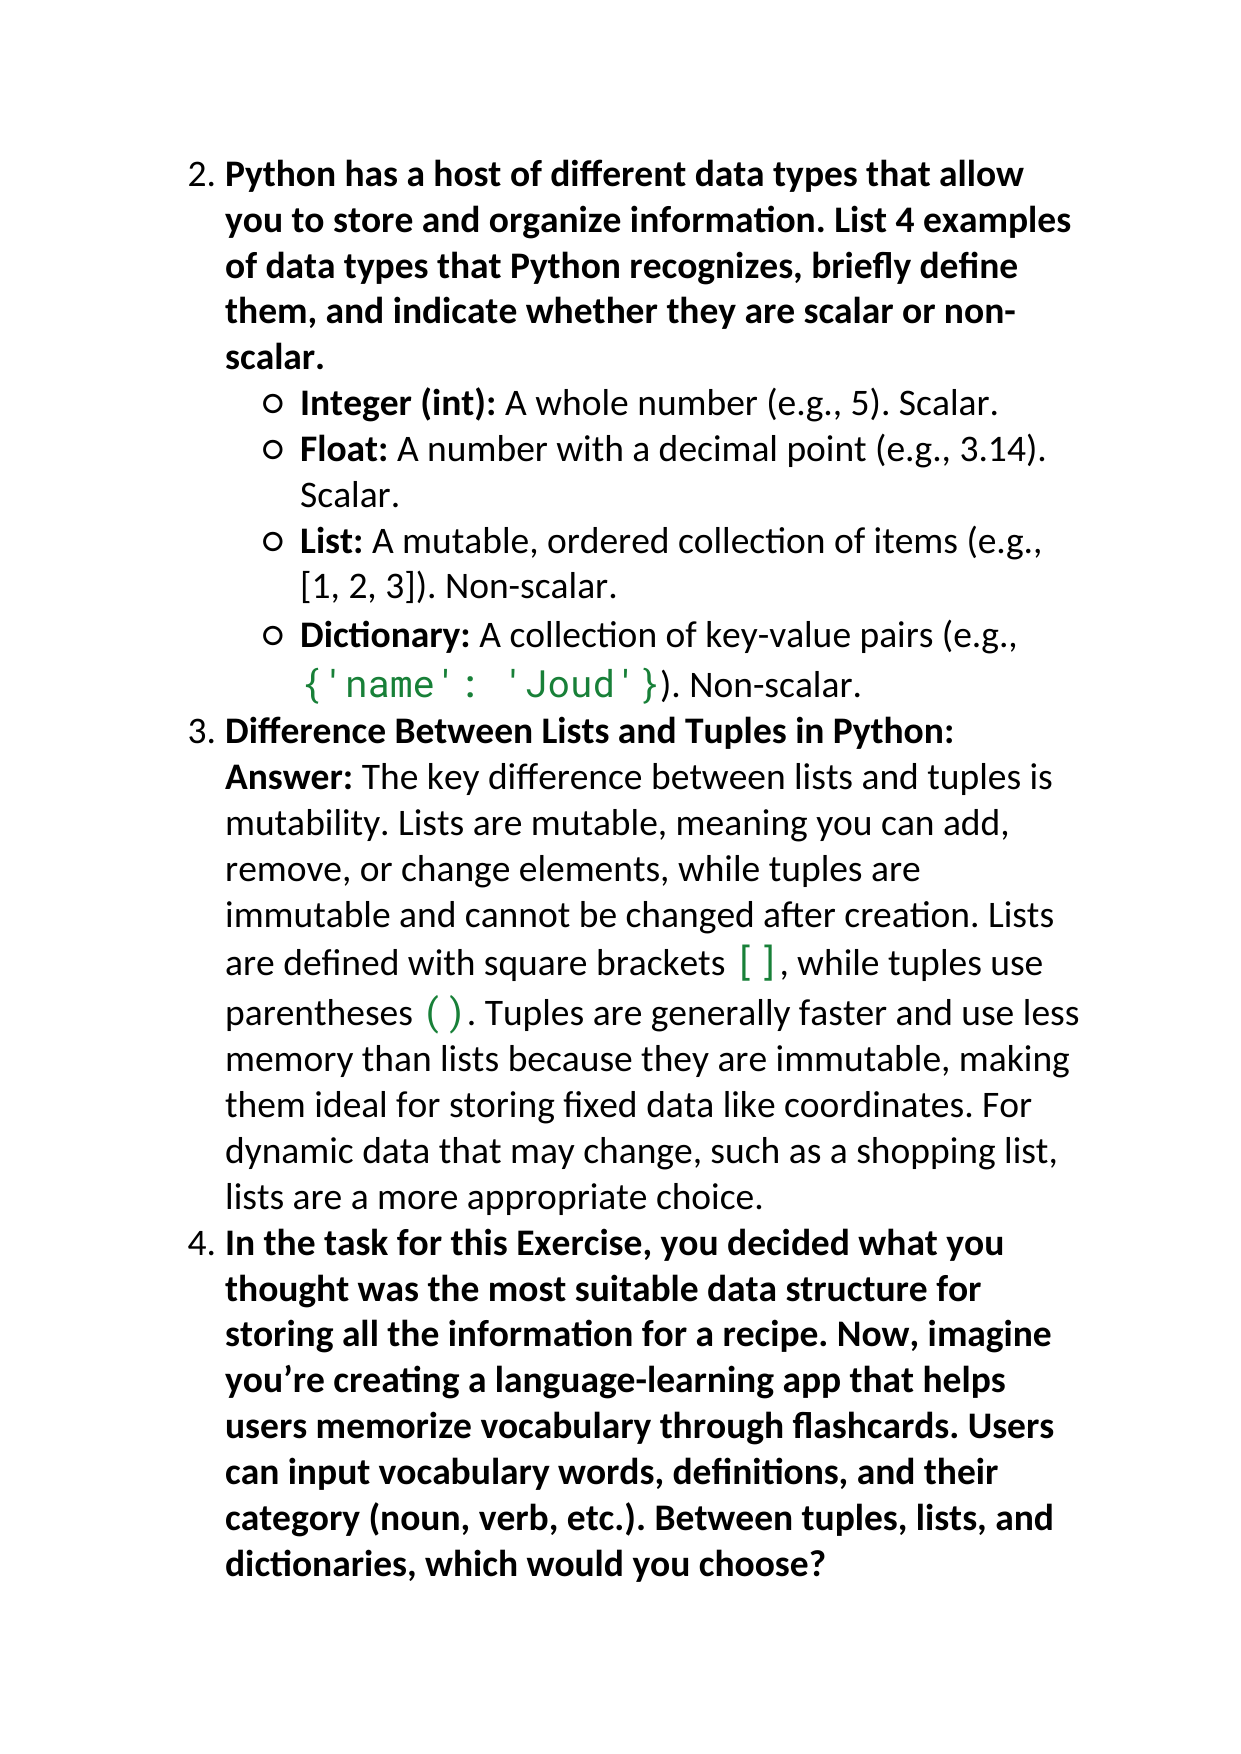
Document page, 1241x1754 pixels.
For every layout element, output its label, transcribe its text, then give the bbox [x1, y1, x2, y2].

list Difference Between Lists and Tuples in Python: Answer: The key difference between lists and tuples is mutability. Lists are mutable, meaning you can add, remove, or change elements, while tuples are immutable and cannot be changed after creation. Lists are defined with square brackets [], while tuples use parentheses (). Tuples are generally faster and use less memory than lists because they are immutable, making them ideal for storing fixed data like coordinates. For dynamic data that may change, such as a shopping list, lists are a more appropriate choice. [187, 707, 1090, 1219]
list Python has a host of different data types that allow you to store and organize information. List 4 examples of data types that Python recognizes, briefly define them, and indicate whether they are scalar or non-scalar. [187, 150, 1090, 379]
list List: A mutable, ordered collection of items (e.g., [1, 2, 3]). Non-scalar. [262, 517, 1090, 608]
list Dictionary: A collection of key-value pairs (e.g., {'name': 'Joud'}). Non-scalar. [262, 608, 1090, 707]
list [187, 1219, 1090, 1585]
list Integer (int): A whole number (e.g., 5). Scalar. [262, 379, 1090, 425]
list Float: A number with a decimal point (e.g., 3.14). Scalar. [262, 425, 1090, 517]
